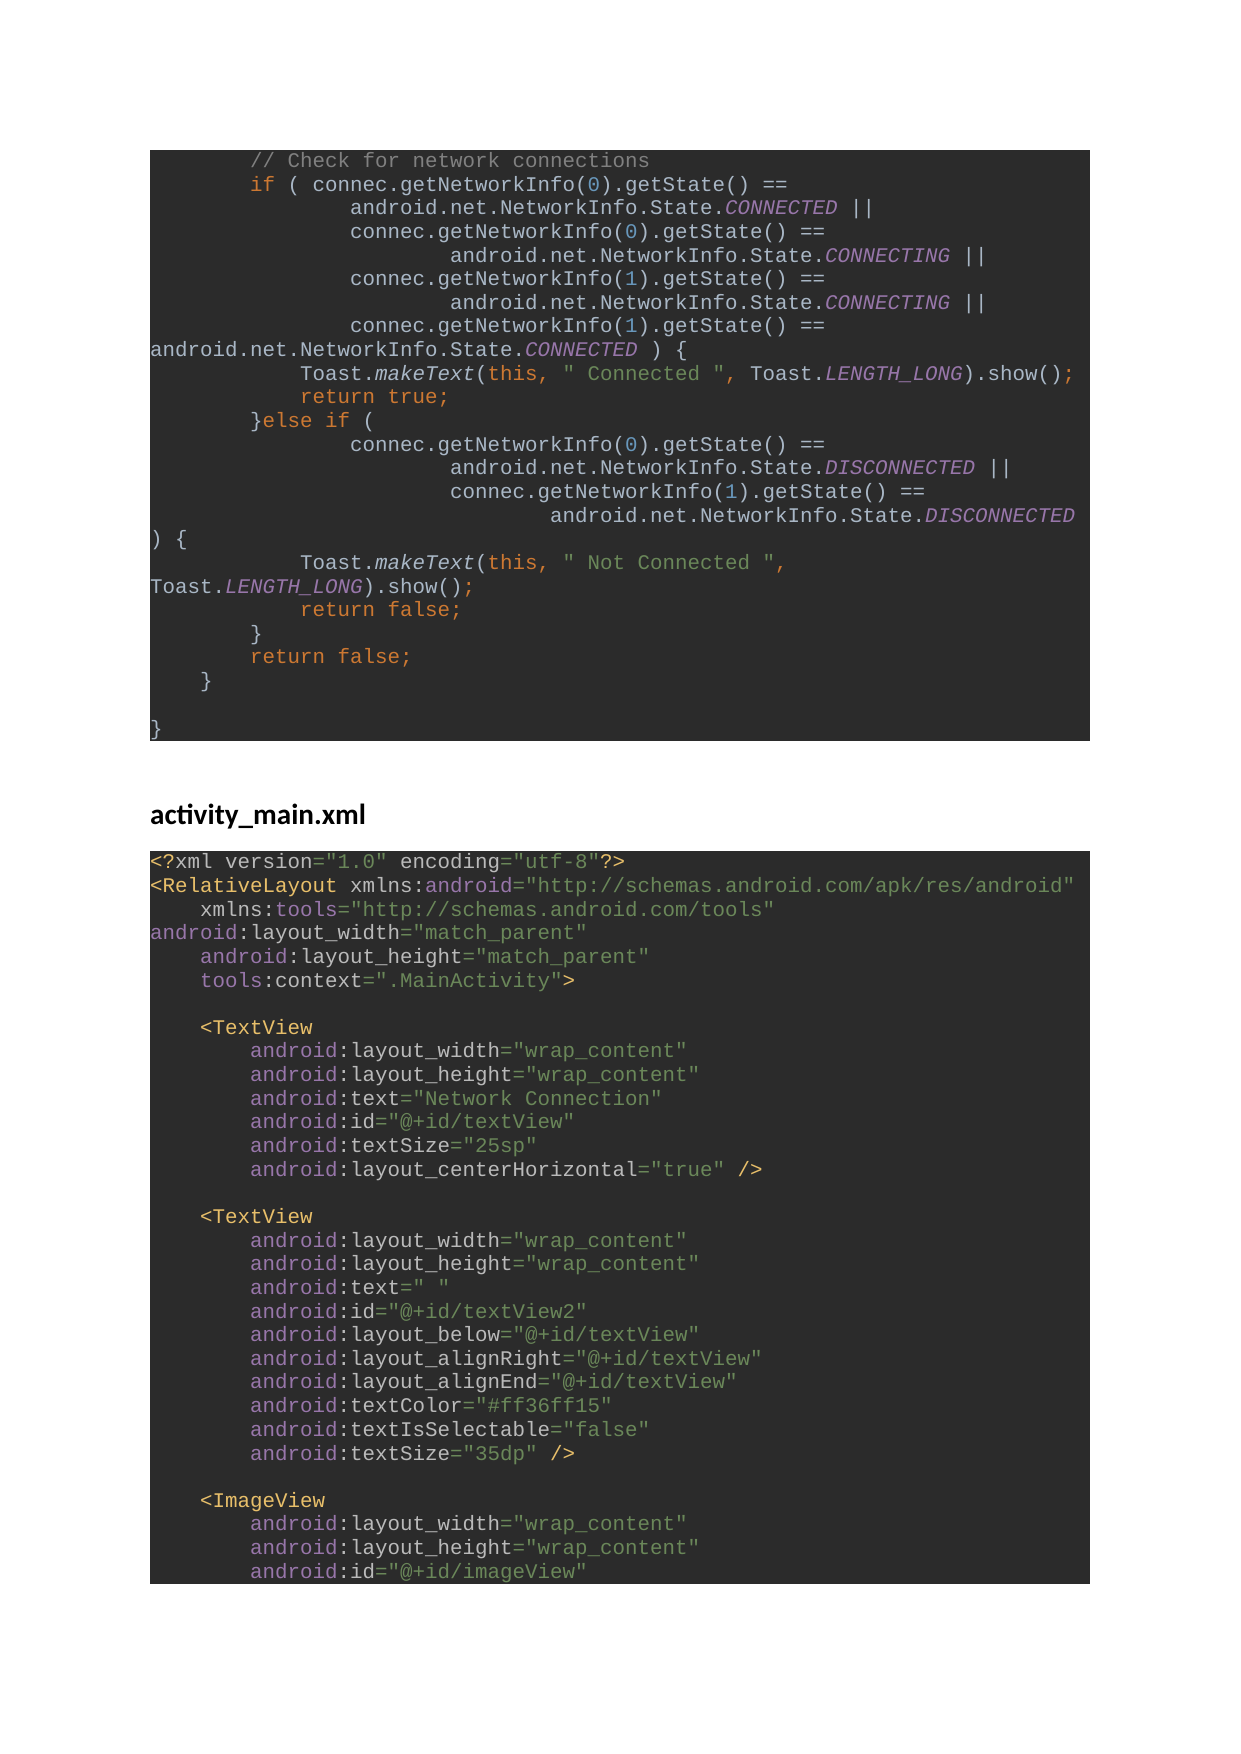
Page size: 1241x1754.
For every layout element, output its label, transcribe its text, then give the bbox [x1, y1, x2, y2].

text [150, 851, 1090, 1584]
text activity_main.xml [150, 796, 1090, 832]
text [150, 150, 1090, 741]
